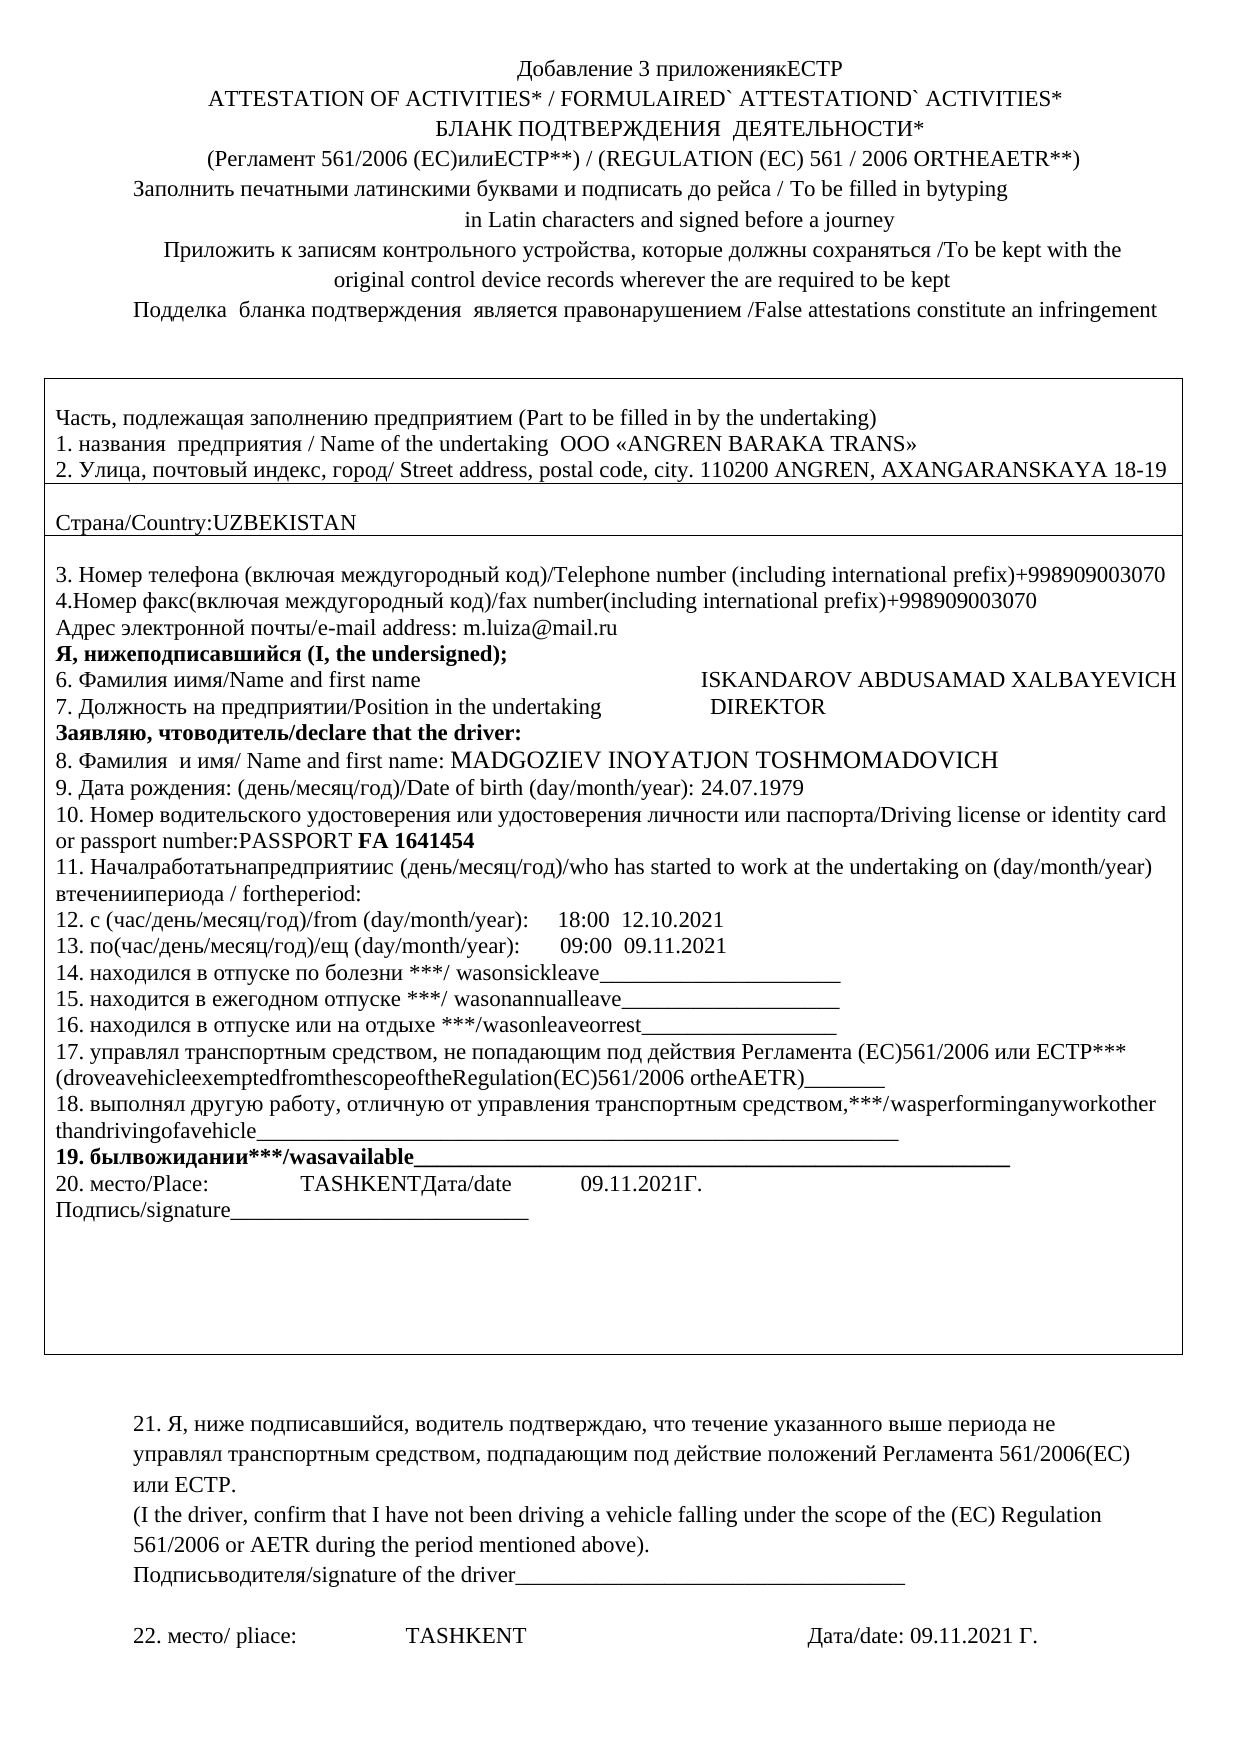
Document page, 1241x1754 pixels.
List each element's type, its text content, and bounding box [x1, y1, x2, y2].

list (Регламент 561/2006 (ЕС)илиЕСТР**) / (REGULATION (EC) 561 / 2006 ORTHEAETR**) [207, 145, 1152, 172]
list Добавление 3 приложениякЕСТР [208, 54, 1152, 81]
list Заполнить печатными латинскими буквами и подписать до рейса / To be filled in bytyping [133, 175, 1152, 202]
list Подписьводителя/signature of the driver__________________________________ [133, 1561, 1152, 1588]
table_cell Страна/Country:UZBEKISTAN [45, 484, 1182, 535]
list (I the driver, confirm that I have not been driving a vehicle falling under the scope of the (EC) Regulation 561/2006 or AETR during the period mentioned above). [133, 1501, 1152, 1557]
table_header Часть, подлежащая заполнению предприятием (Part to be filled in by the undertaking) 1. названия предприятия / Name of the undertaking ООО «ANGREN BARAKA TRANS» 2. Улица, почтовый индекс, город/ Street address, postal code, city. 110200 ANGREN, AXANGARANSKAYA 18-19 [45, 379, 1182, 483]
table_cell 3. Номер телефона (включая междугородный код)/Telephone number (including international prefix)+998909003070 4.Номер факс(включая междугородный код)/fax number(including international prefix)+998909003070 Адрес электронной почты/e-mail address: m.luiza@mail.ru Я, нижеподписавшийся (I, the undersigned); 6. Фамилия иимя/Name and first name ISKANDAROV ABDUSAMAD XALBAYEVICH 7. Должность на предприятии/Position in the undertaking DIREKTOR Заявляю, чтоводитель/declare that the driver: 8. Фамилия и имя/ Name and first name: MADGOZIEV INOYATJON TOSHMOMADOVICH 9. Дата рождения: (день/месяц/год)/Date of birth (day/month/year): 24.07.1979 10. Номер водительского удостоверения или удостоверения личности или паспорта/Driving license or identity card or passport number:PASSPORT FA 1641454 11. Началработатьнапредприятиис (день/месяц/год)/who has started to work at the undertaking on (day/month/year) втечениипериода / fortheperiod: 12. с (час/день/месяц/год)/from (day/month/year): 18:00 12.10.2021 13. по(час/день/месяц/год)/ещ (day/month/year): 09:00 09.11.2021 14. находился в отпуске по болезни ***/ wasonsickleave_____________________ 15. находится в ежегодном отпуске ***/ wasonannualleave___________________ 16. находился в отпуске или на отдыхе ***/wasonleaveorrest_________________ 17. управлял транспортным средством, не попадающим под действия Регламента (ЕС)561/2006 или ЕСТР*** (droveavehicleexemptedfromthescopeoftheRegulation(EC)561/2006 ortheAETR)_______ 18. выполнял другую работу, отличную от управления транспортным средством,***/wasperforminganyworkother thandrivingofavehicle________________________________________________________ 19. былвожидании***/wasavailable____________________________________________________ 20. место/Place: TASHKENTДата/date 09.11.2021Г. Подпись/signature__________________________ [45, 536, 1182, 1354]
list ATTESTATION OF ACTIVITIES* / FORMULAIRED` ATTESTATIOND` ACTIVITIES* [208, 85, 1152, 111]
list in Latin characters and signed before a journey [208, 206, 1152, 232]
list Подделка бланка подтверждения является правонарушением /False attestations constitute an infringement [133, 296, 1196, 323]
list 22. место/ pliace: TASHKENT Дата/date: 09.11.2021 Г. [133, 1622, 1152, 1648]
list БЛАНК ПОДТВЕРЖДЕНИЯ ДЕЯТЕЛЬНОСТИ* [208, 115, 1152, 141]
list 21. Я, ниже подписавшийся, водитель подтверждаю, что течение указанного выше периода не управлял транспортным средством, подпадающим под действие положений Регламента 561/2006(ЕС) или ЕСТР. [133, 1410, 1152, 1497]
list Приложить к записям контрольного устройства, которые должны сохраняться /To be kept with the original control device records wherever the are required to be kept [133, 236, 1152, 292]
